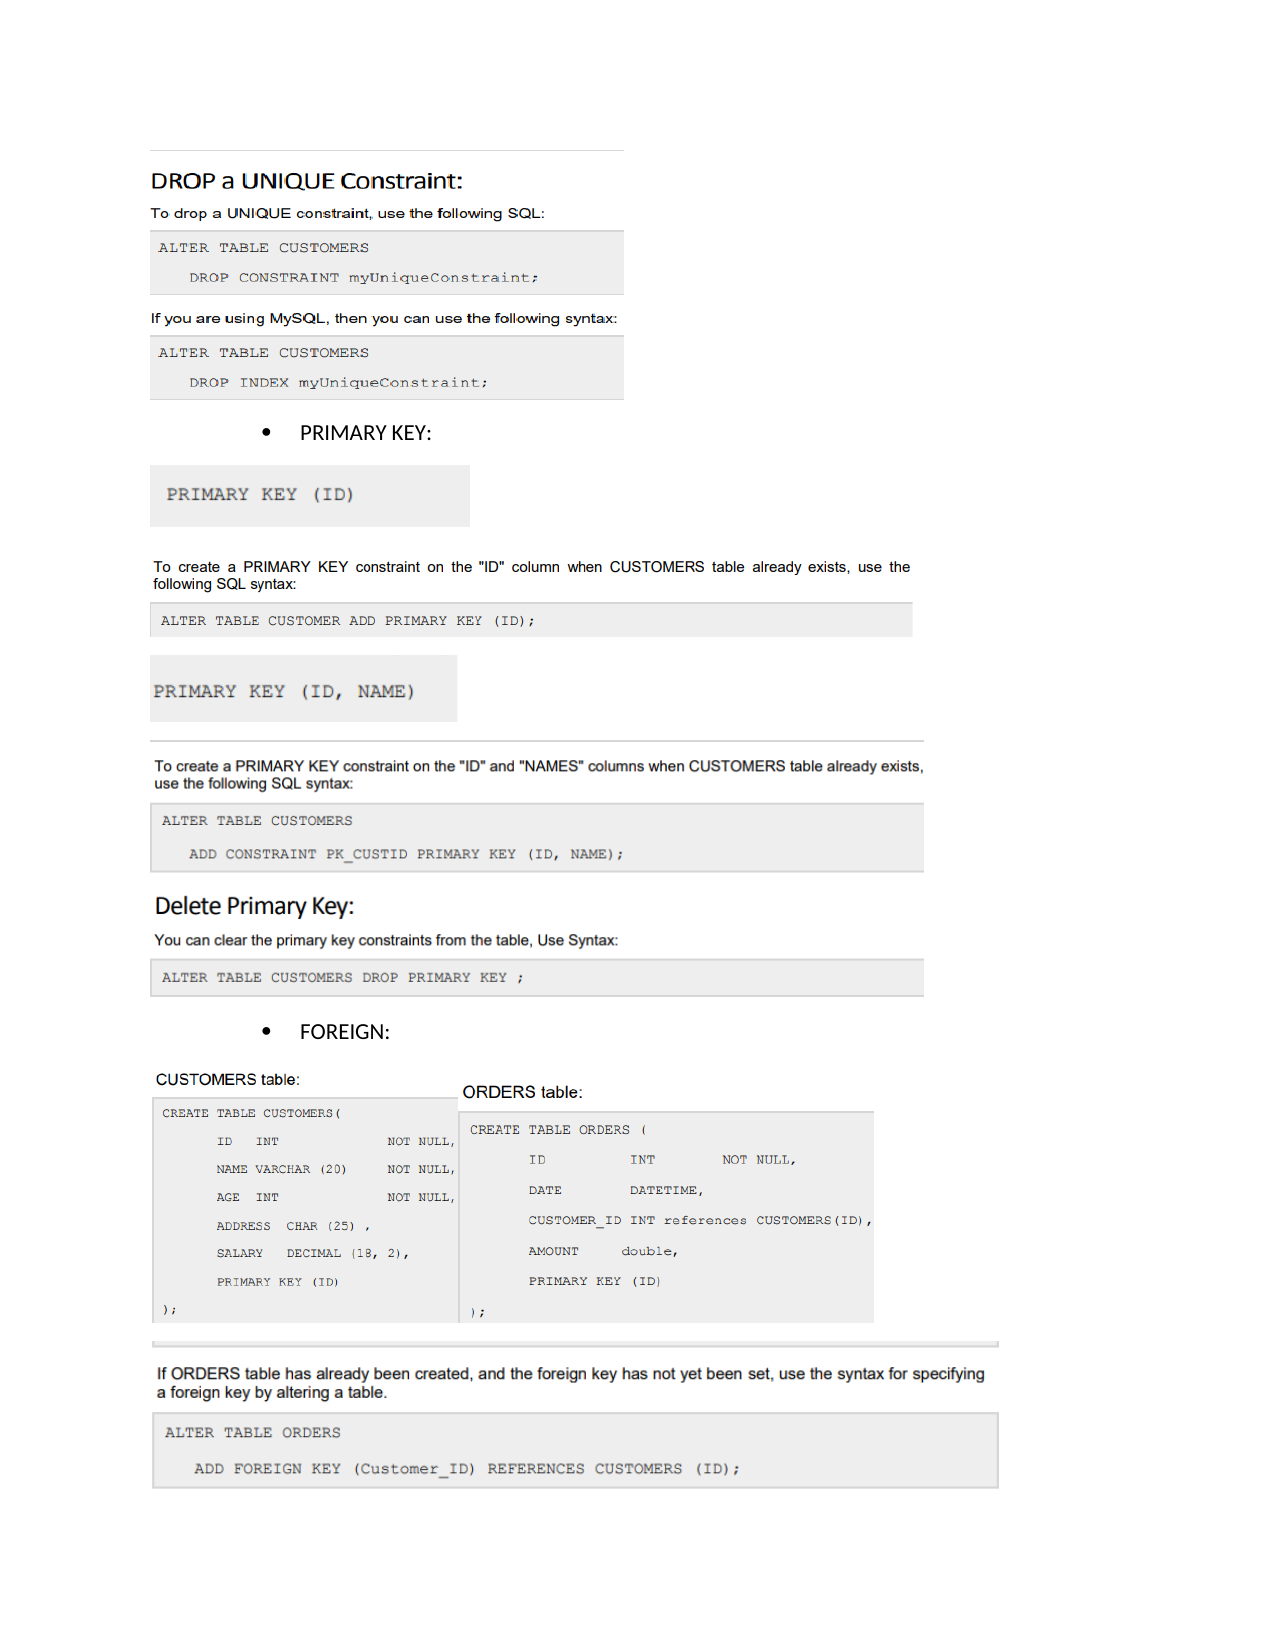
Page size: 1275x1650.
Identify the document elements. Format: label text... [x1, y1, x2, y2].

picture [150, 655, 458, 722]
picture [150, 546, 913, 637]
list FOREIGN: [262, 1017, 1125, 1045]
picture [150, 740, 924, 999]
picture [150, 1063, 874, 1323]
list PRIMARY KEY: [262, 418, 1125, 446]
picture [150, 465, 470, 527]
picture [150, 1341, 999, 1492]
picture [150, 150, 624, 400]
